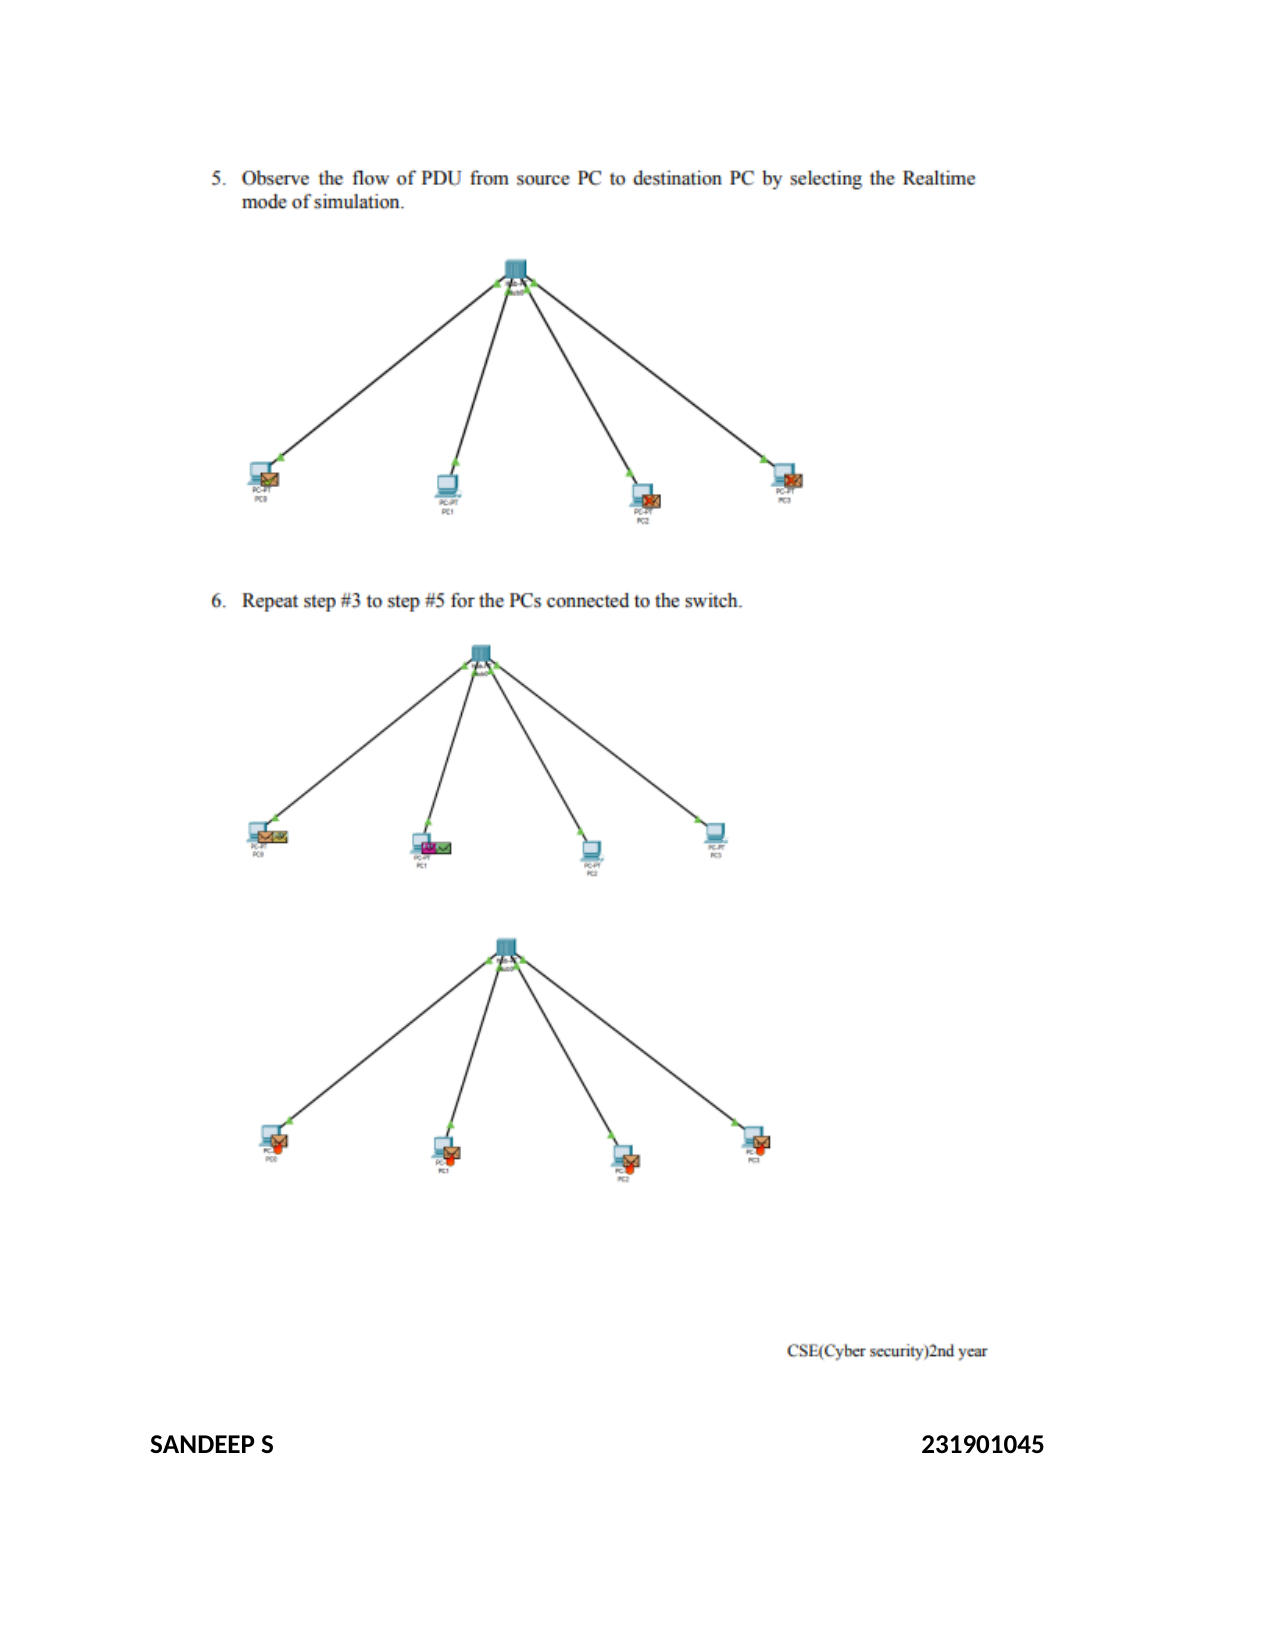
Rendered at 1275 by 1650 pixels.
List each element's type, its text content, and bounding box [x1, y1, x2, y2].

text SANDEEP S 231901045 [150, 1427, 1125, 1460]
picture [150, 150, 1033, 1402]
